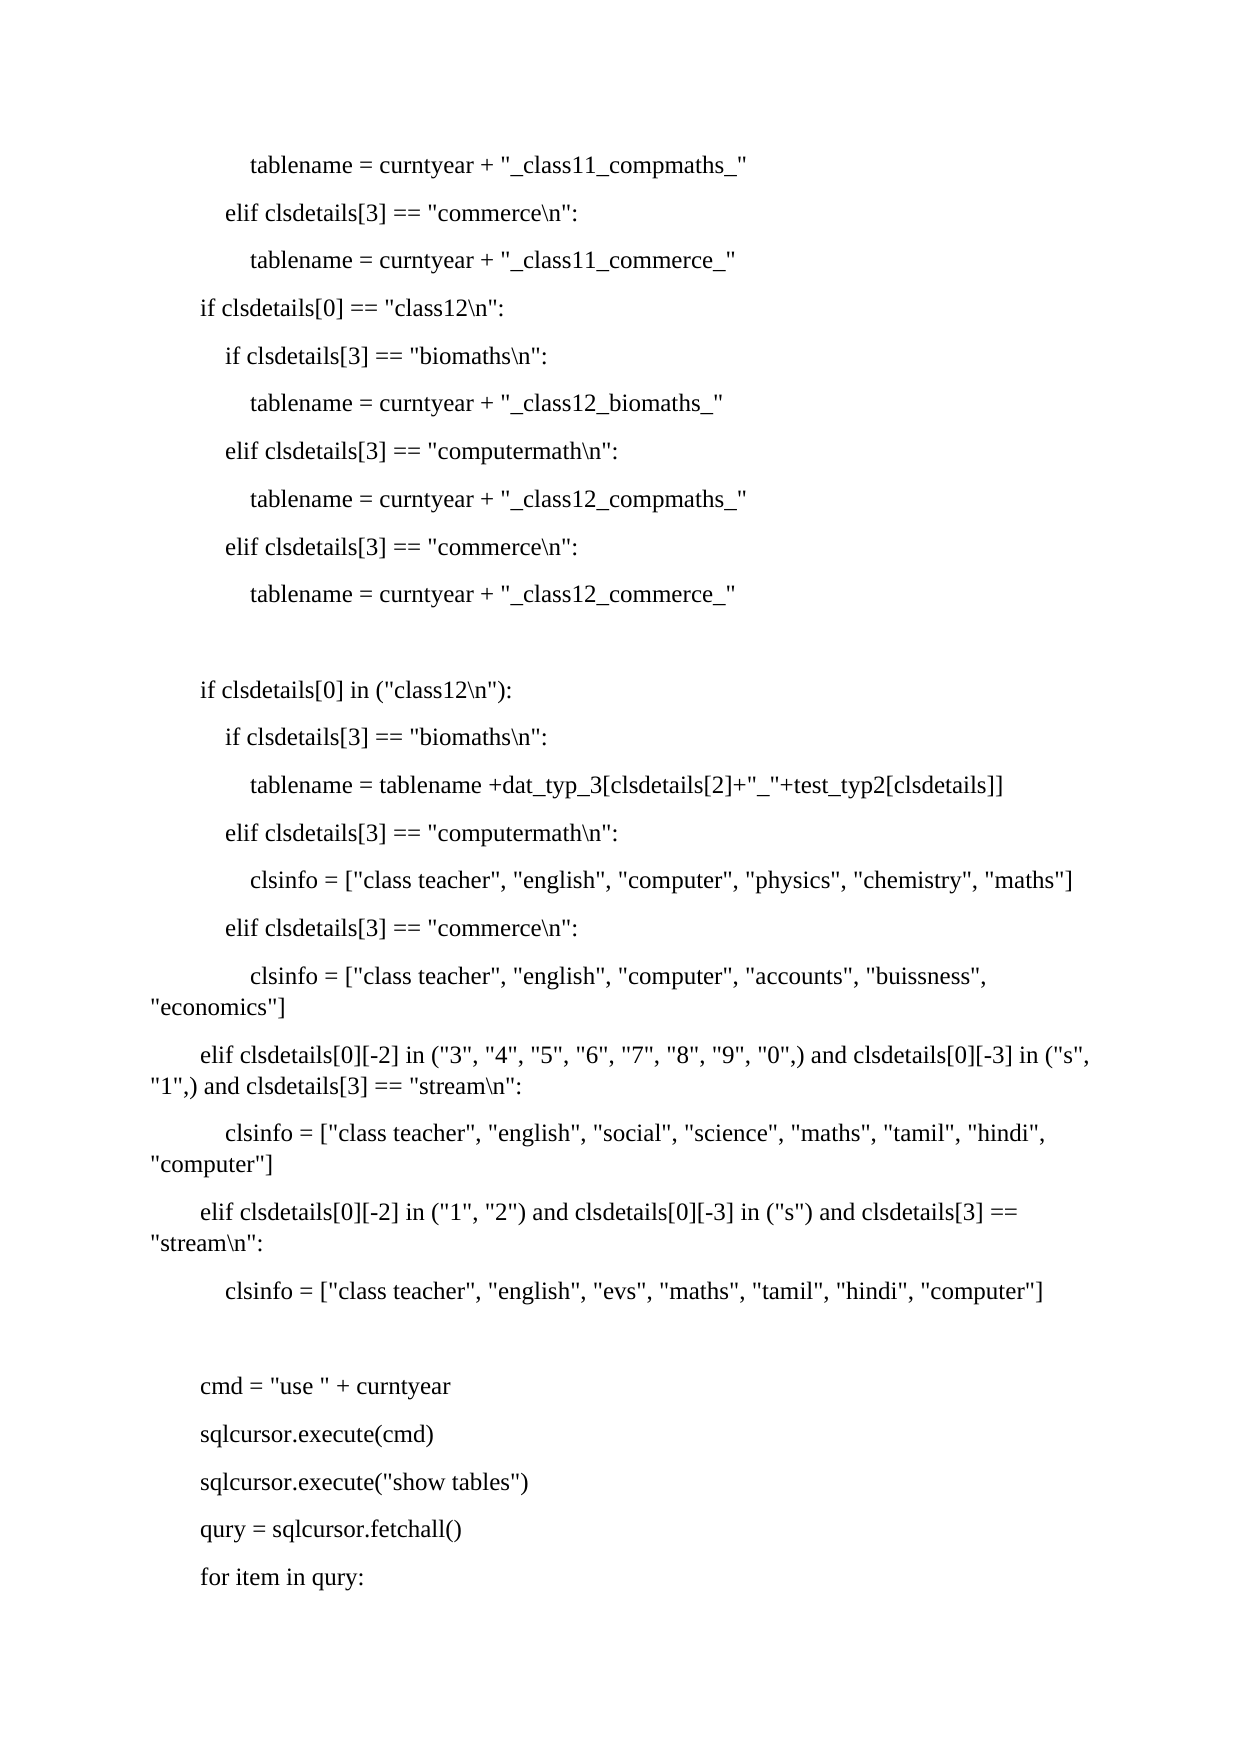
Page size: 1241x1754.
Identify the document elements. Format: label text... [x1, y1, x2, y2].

text tablename = curntyear + "_class12_biomaths_" [150, 388, 1090, 417]
text tablename = curntyear + "_class11_commerce_" [150, 245, 1090, 274]
text elif clsdetails[3] == "computermath\n": [150, 436, 1090, 465]
text cmd = "use " + curntyear [150, 1371, 1090, 1400]
text if clsdetails[0] in ("class12\n"): [150, 675, 1090, 703]
text elif clsdetails[3] == "commerce\n": [150, 532, 1090, 560]
text sqlcursor.execute("show tables") [150, 1467, 1090, 1496]
text clsinfo = ["class teacher", "english", "computer", "physics", "chemistry", "maths"] [150, 866, 1090, 894]
text clsinfo = ["class teacher", "english", "evs", "maths", "tamil", "hindi", "computer"] [150, 1276, 1090, 1305]
text clsinfo = ["class teacher", "english", "computer", "accounts", "buissness", "economics"] [150, 961, 1090, 1021]
text elif clsdetails[3] == "commerce\n": [150, 913, 1090, 942]
text tablename = curntyear + "_class12_compmaths_" [150, 484, 1090, 513]
text clsinfo = ["class teacher", "english", "social", "science", "maths", "tamil", "hindi", "computer"] [150, 1118, 1090, 1178]
text elif clsdetails[0][-2] in ("1", "2") and clsdetails[0][-3] in ("s") and clsdetails[3] == "stream\n": [150, 1197, 1090, 1257]
text for item in qury: [150, 1562, 1090, 1591]
text tablename = curntyear + "_class11_compmaths_" [150, 150, 1090, 179]
text tablename = tablename +dat_typ_3[clsdetails[2]+"_"+test_typ2[clsdetails]] [150, 770, 1090, 799]
text if clsdetails[0] == "class12\n": [150, 293, 1090, 322]
text elif clsdetails[3] == "commerce\n": [150, 198, 1090, 226]
text qury = sqlcursor.fetchall() [150, 1514, 1090, 1543]
text if clsdetails[3] == "biomaths\n": [150, 722, 1090, 751]
text elif clsdetails[0][-2] in ("3", "4", "5", "6", "7", "8", "9", "0",) and clsdetails[0][-3] in ("s", "1",) and clsdetails[3] == "stream\n": [150, 1040, 1090, 1099]
text tablename = curntyear + "_class12_commerce_" [150, 579, 1090, 608]
text elif clsdetails[3] == "computermath\n": [150, 818, 1090, 847]
text if clsdetails[3] == "biomaths\n": [150, 341, 1090, 369]
text sqlcursor.execute(cmd) [150, 1419, 1090, 1448]
